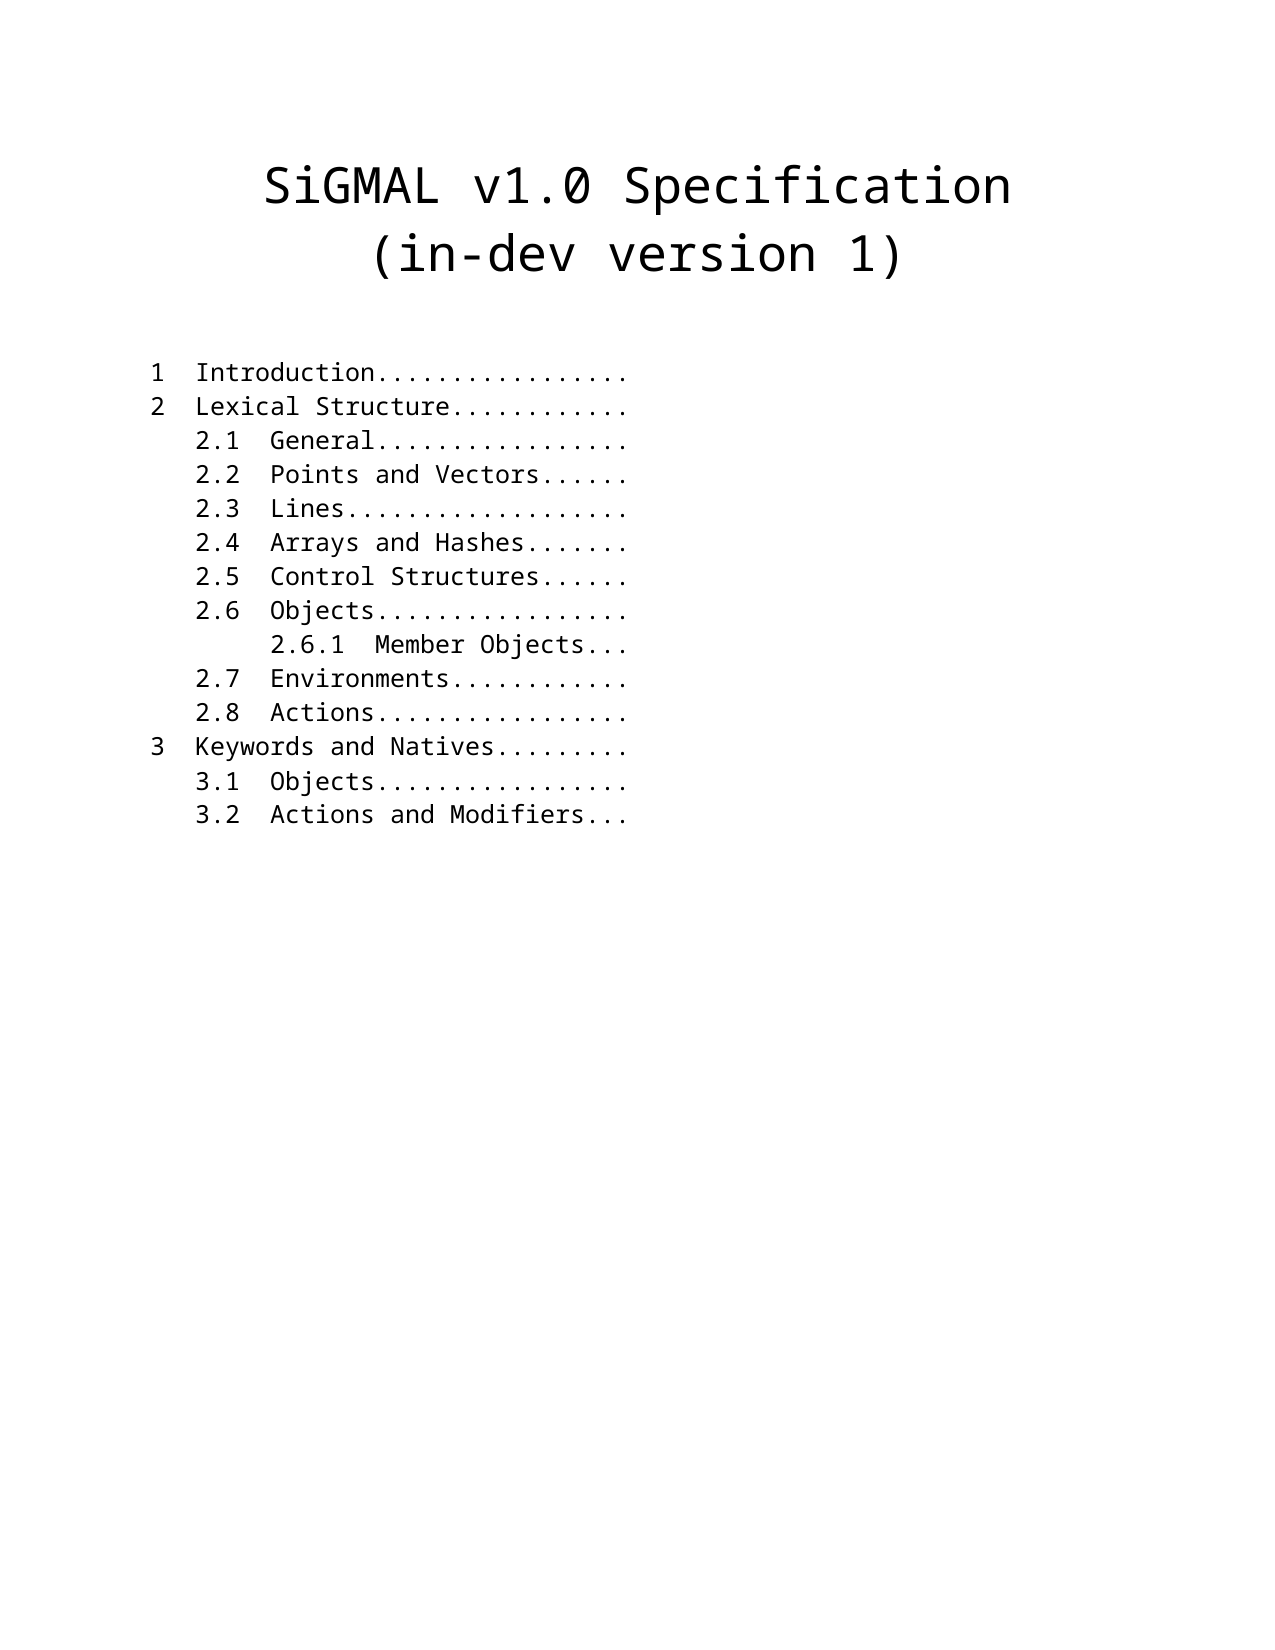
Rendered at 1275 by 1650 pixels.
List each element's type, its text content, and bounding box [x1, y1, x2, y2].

text 1 Introduction................. [150, 354, 1125, 388]
text 2.6 Objects................. [150, 593, 1125, 627]
text 2.1 General................. [150, 422, 1125, 457]
text 2.3 Lines................... [150, 491, 1125, 525]
text 3 Keywords and Natives......... [150, 729, 1125, 763]
text (in-dev version 1) [150, 218, 1125, 286]
text 2.5 Control Structures...... [150, 559, 1125, 593]
text 2 Lexical Structure............ [150, 388, 1125, 422]
text 3.1 Objects................. [150, 763, 1125, 797]
text 2.7 Environments............ [150, 661, 1125, 695]
text SiGMAL v1.0 Specification [150, 150, 1125, 218]
text 2.2 Points and Vectors...... [150, 457, 1125, 491]
text 2.6.1 Member Objects... [150, 627, 1125, 661]
text 2.8 Actions................. [150, 695, 1125, 729]
text 3.2 Actions and Modifiers... [150, 797, 1125, 831]
text 2.4 Arrays and Hashes....... [150, 525, 1125, 559]
